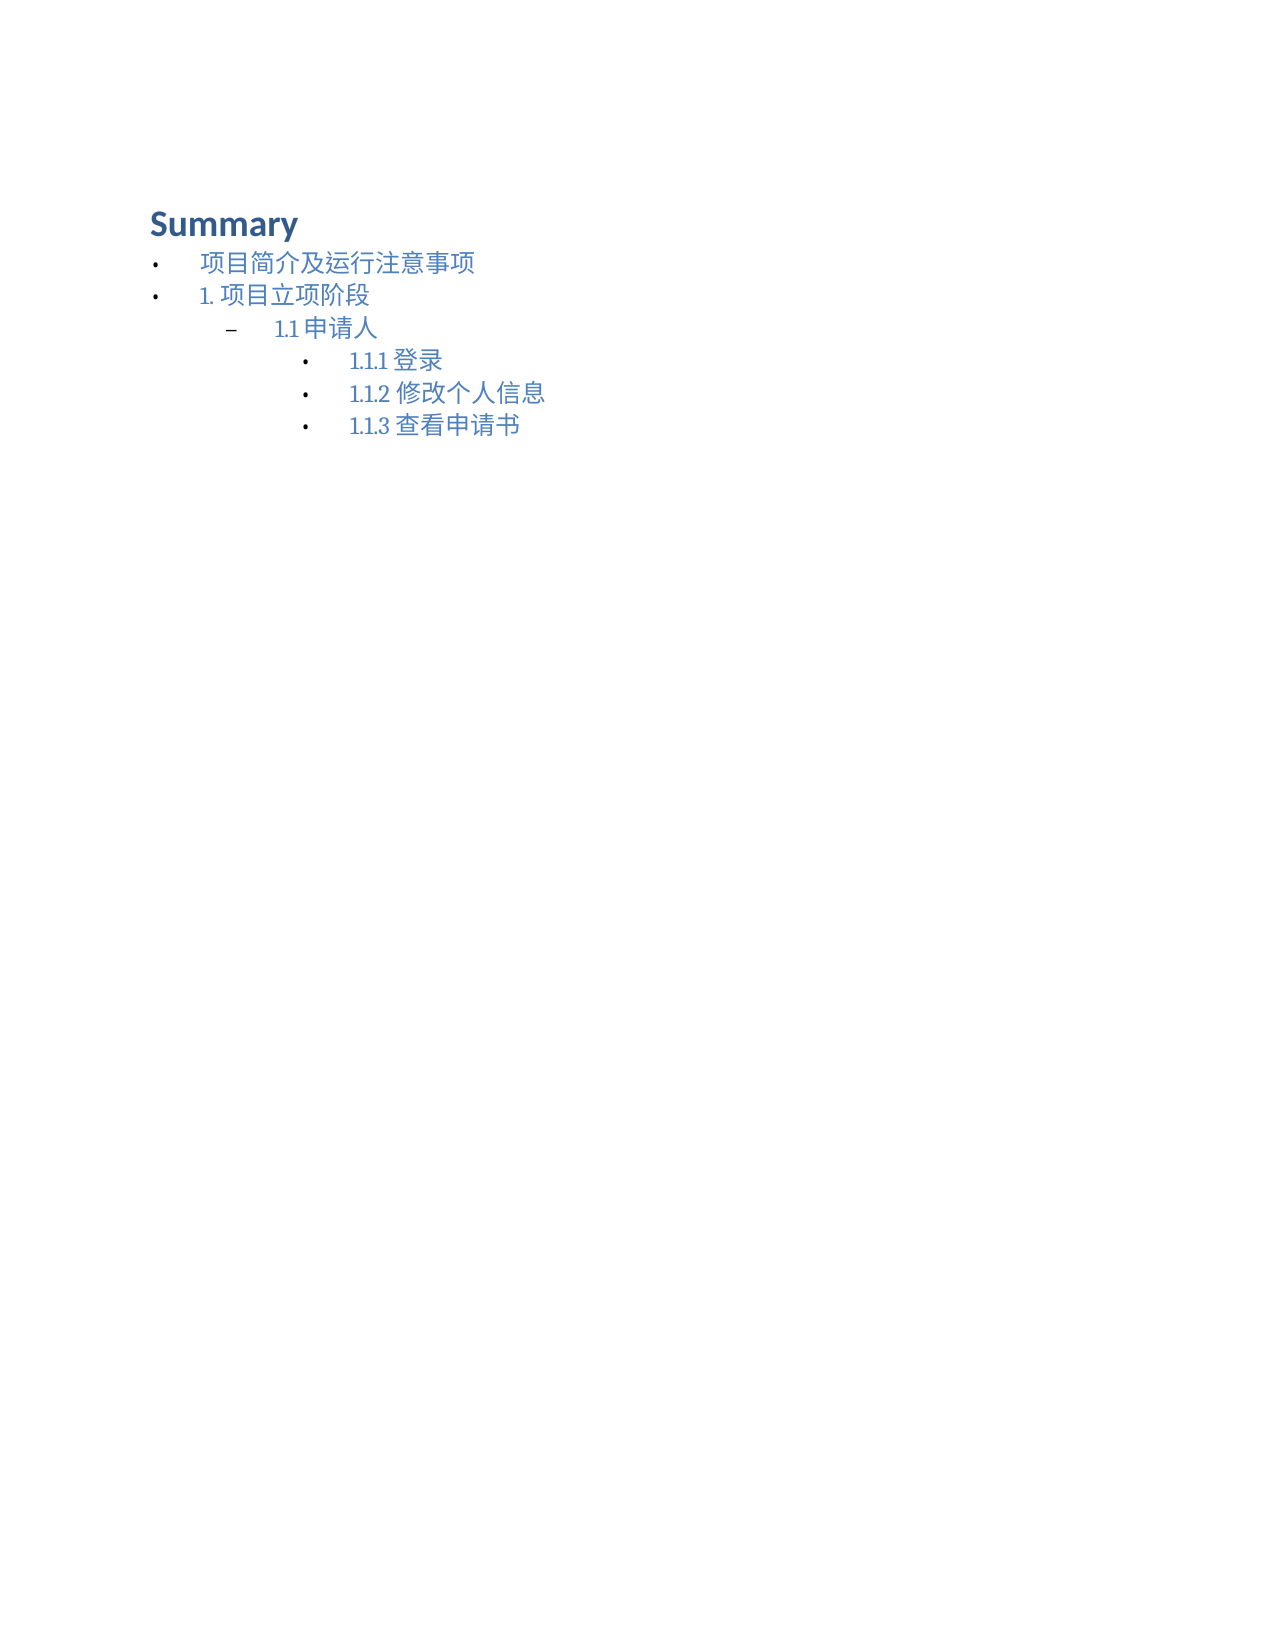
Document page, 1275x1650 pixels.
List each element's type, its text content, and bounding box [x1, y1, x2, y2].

list 1.1.3 查看申请书 [300, 412, 1125, 441]
list 项目简介及运行注意事项 [150, 249, 1125, 278]
list 1.1 申请人 [225, 314, 1125, 343]
list 1.1.2 修改个人信息 [300, 379, 1125, 408]
list 1.1.1 登录 [300, 347, 1125, 376]
subtitle Summary [150, 200, 1125, 246]
list 1. 项目立项阶段 [150, 282, 1125, 311]
